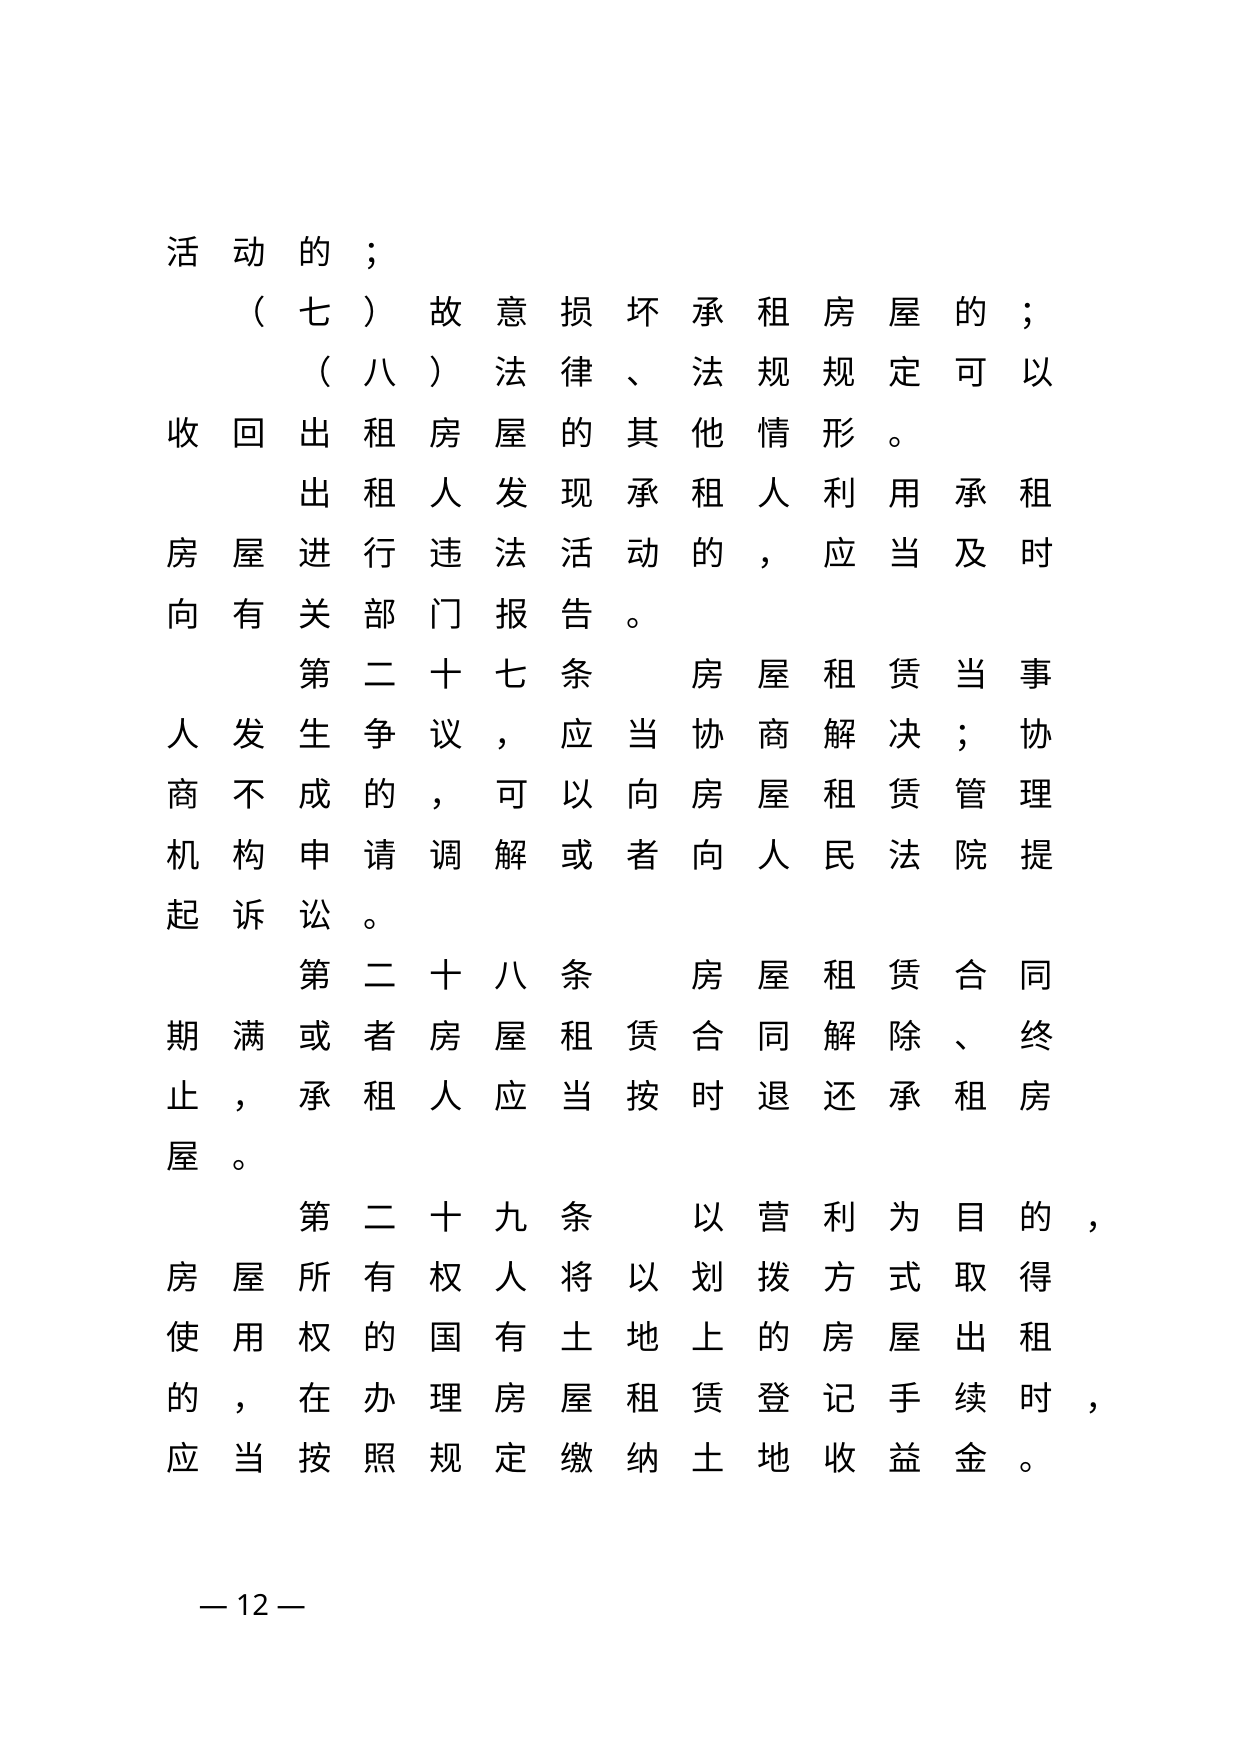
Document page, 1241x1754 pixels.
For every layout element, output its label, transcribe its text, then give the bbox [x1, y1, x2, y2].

text 第二十九条 以营利为目的，房屋所有权人将以划拨方式取得使用权的国有土地上的房屋出租的，在办理房屋租赁登记手续时，应当按照规定缴纳土地收益金。 [167, 1184, 1085, 1486]
text （七）故意损坏承租房屋的； [167, 280, 1085, 340]
text 出租人发现承租人利用承租房屋进行违法活动的，应当及时向有关部门报告。 [167, 461, 1085, 642]
text （六）利用承租房屋进行违法活动的； [167, 219, 1085, 280]
text 第二十八条 房屋租赁合同期满或者房屋租赁合同解除、终止，承租人应当按时退还承租房屋。 [167, 943, 1085, 1184]
text 第二十七条 房屋租赁当事人发生争议，应当协商解决；协商不成的，可以向房屋租赁管理机构申请调解或者向人民法院提起诉讼。 [167, 642, 1085, 943]
text （八）法律、法规规定可以收回出租房屋的其他情形。 [167, 340, 1085, 461]
